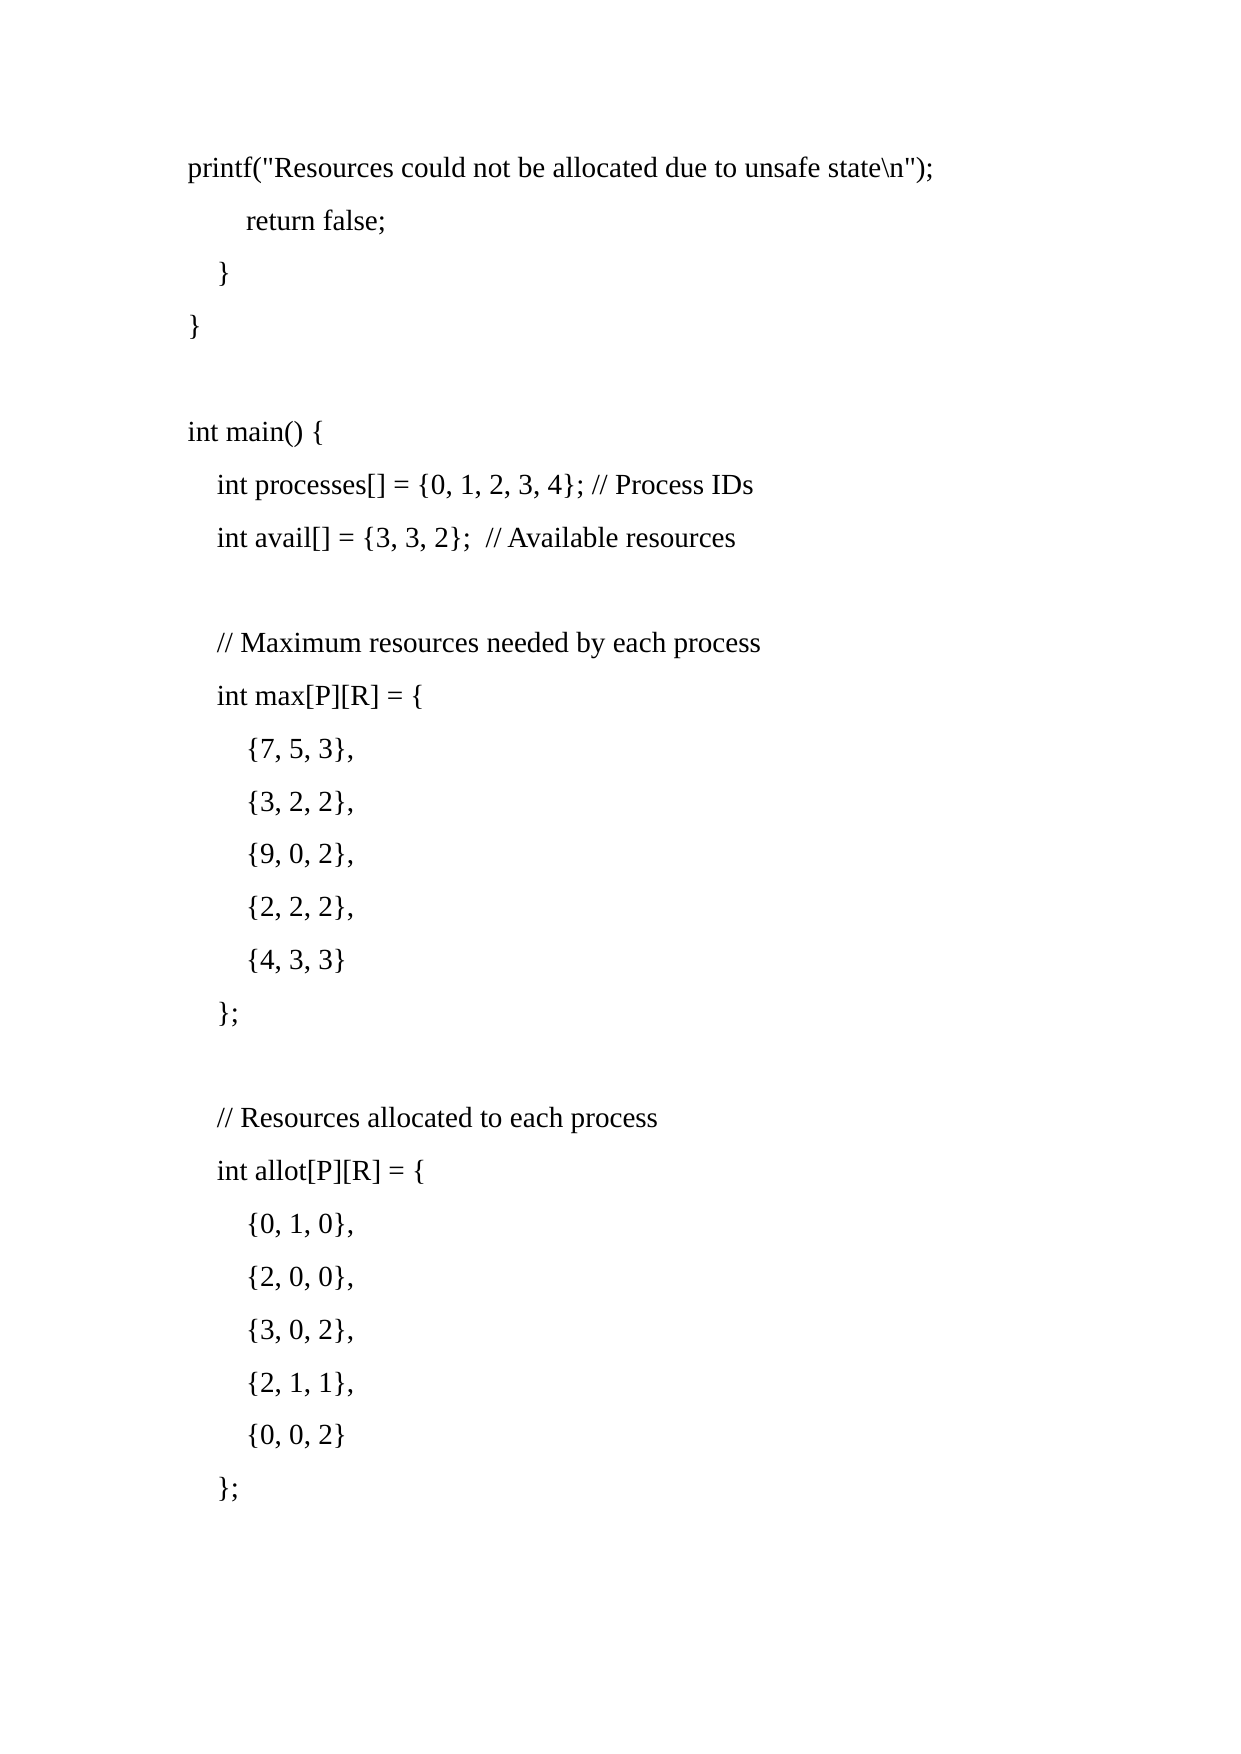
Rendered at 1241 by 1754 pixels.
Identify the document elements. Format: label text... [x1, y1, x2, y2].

text }; [187, 1470, 1090, 1504]
text int main() { [187, 414, 1090, 448]
text printf("Resources could not be allocated due to unsafe state\n"); [187, 150, 1090, 183]
text } [187, 308, 1090, 342]
text return false; [187, 203, 1090, 236]
text {0, 1, 0}, [187, 1206, 1090, 1240]
text // Maximum resources needed by each process [187, 625, 1090, 659]
text int avail[] = {3, 3, 2}; // Available resources [187, 520, 1090, 553]
text {2, 2, 2}, [187, 889, 1090, 923]
text } [187, 256, 1090, 289]
text {2, 1, 1}, [187, 1365, 1090, 1398]
text {3, 2, 2}, [187, 784, 1090, 817]
text int allot[P][R] = { [187, 1153, 1090, 1187]
text {2, 0, 0}, [187, 1259, 1090, 1293]
text {7, 5, 3}, [187, 731, 1090, 764]
text {0, 0, 2} [187, 1417, 1090, 1451]
text {3, 0, 2}, [187, 1312, 1090, 1345]
text {9, 0, 2}, [187, 837, 1090, 870]
text int processes[] = {0, 1, 2, 3, 4}; // Process IDs [187, 467, 1090, 500]
text // Resources allocated to each process [187, 1101, 1090, 1134]
text }; [187, 995, 1090, 1028]
text int max[P][R] = { [187, 678, 1090, 712]
text {4, 3, 3} [187, 942, 1090, 976]
